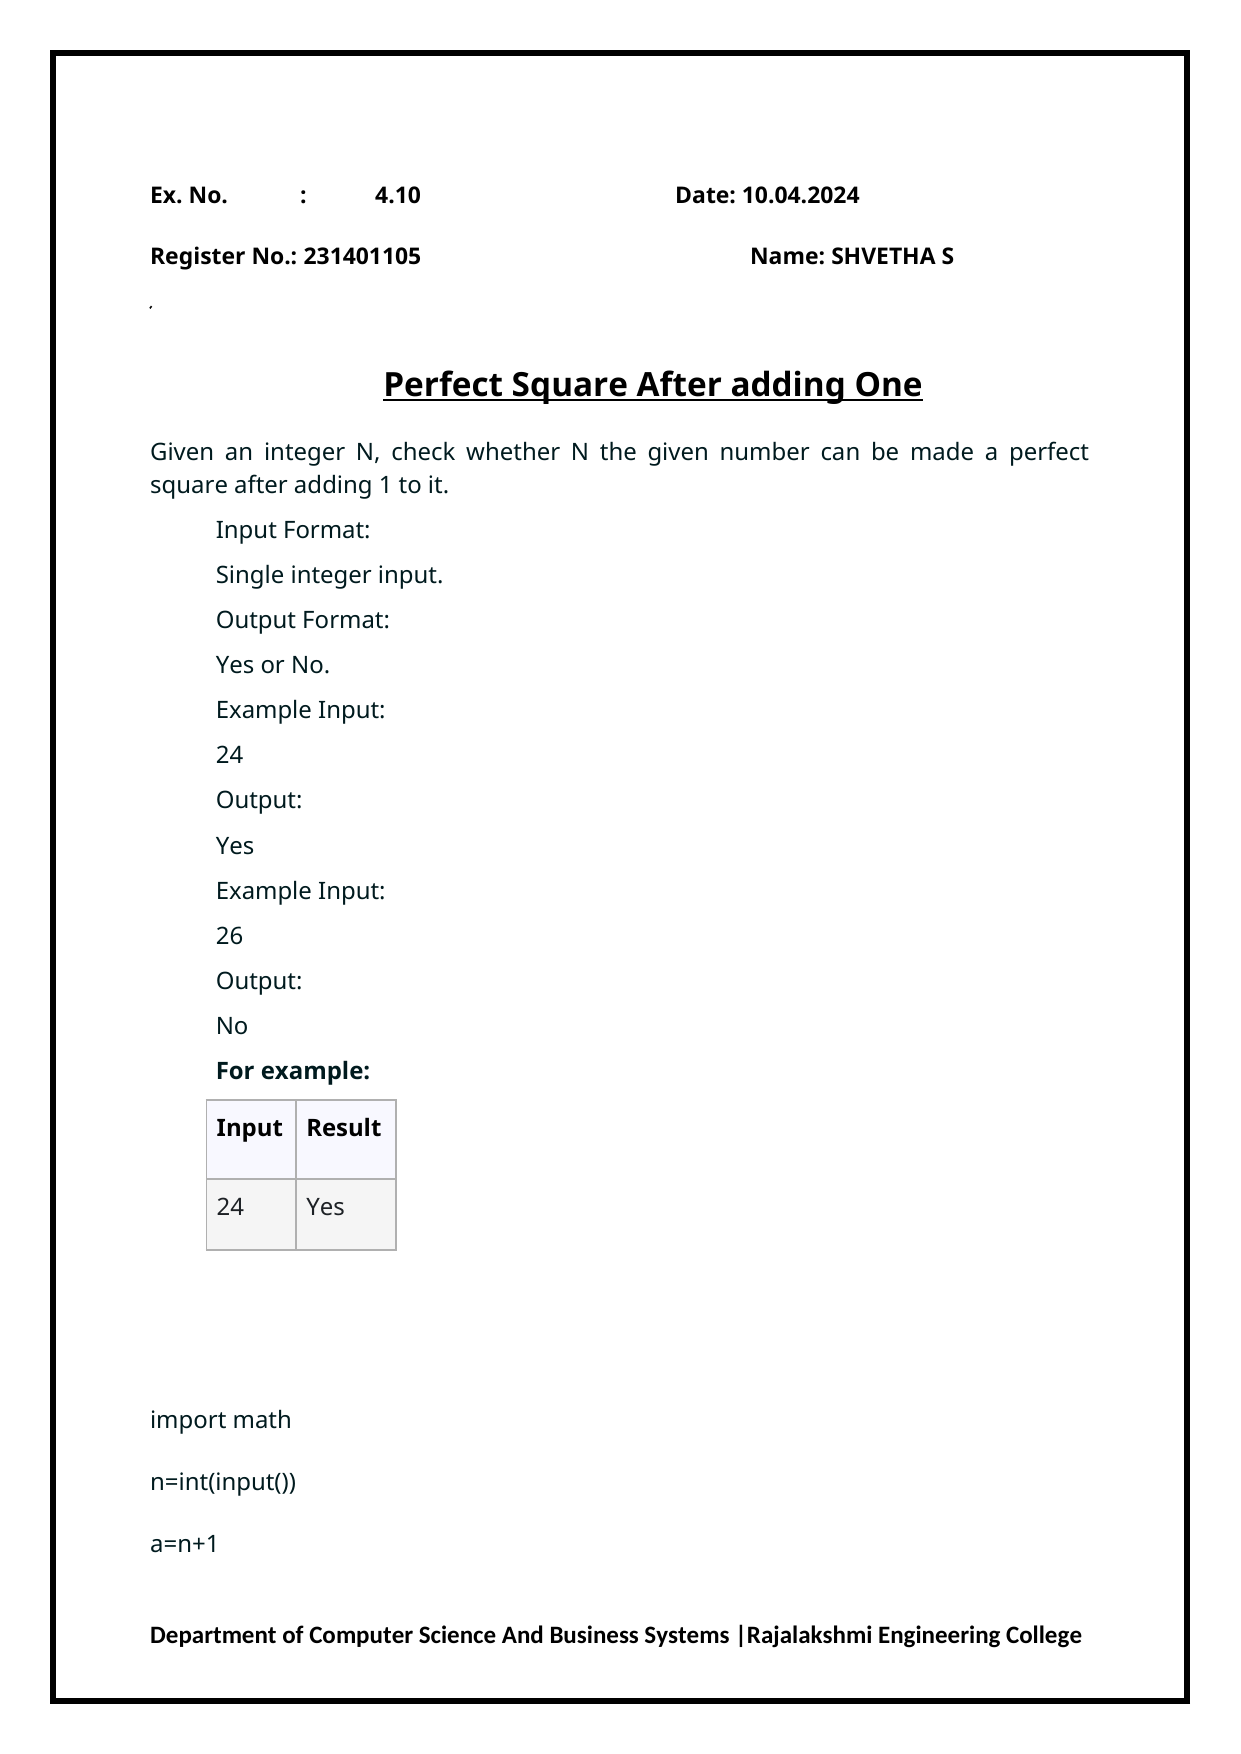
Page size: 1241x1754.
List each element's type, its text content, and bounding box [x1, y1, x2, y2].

text For example: [216, 1054, 1090, 1087]
text Example Input: [216, 693, 1090, 726]
text 26 [216, 919, 1090, 951]
text n=int(input()) [150, 1465, 1090, 1498]
text Ex. No. : 4.10 Date: 10.04.2024 [150, 179, 1090, 210]
text Given an integer N, check whether N the given number can be made a perfect square after adding 1 to it. [150, 435, 1090, 500]
text Perfect Square After adding One [216, 360, 1090, 406]
table_cell 24 [207, 1180, 295, 1249]
table_cell Yes [297, 1180, 395, 1249]
text Output Format: [216, 603, 1090, 636]
text import math [150, 1403, 1090, 1436]
text Single integer input. [216, 558, 1090, 590]
text 24 [216, 738, 1090, 771]
text Example Input: [216, 873, 1090, 906]
text a=n+1 [150, 1527, 1090, 1559]
table_header Input [207, 1101, 295, 1178]
text No [216, 1009, 1090, 1041]
text Register No.: 231401105 Name: SHVETHA S [150, 239, 1090, 271]
text Output: [216, 964, 1090, 996]
text Yes [216, 828, 1090, 861]
text Output: [216, 783, 1090, 816]
text Input Format: [216, 513, 1090, 545]
table_header Result [297, 1101, 395, 1178]
text Yes or No. [216, 648, 1090, 681]
